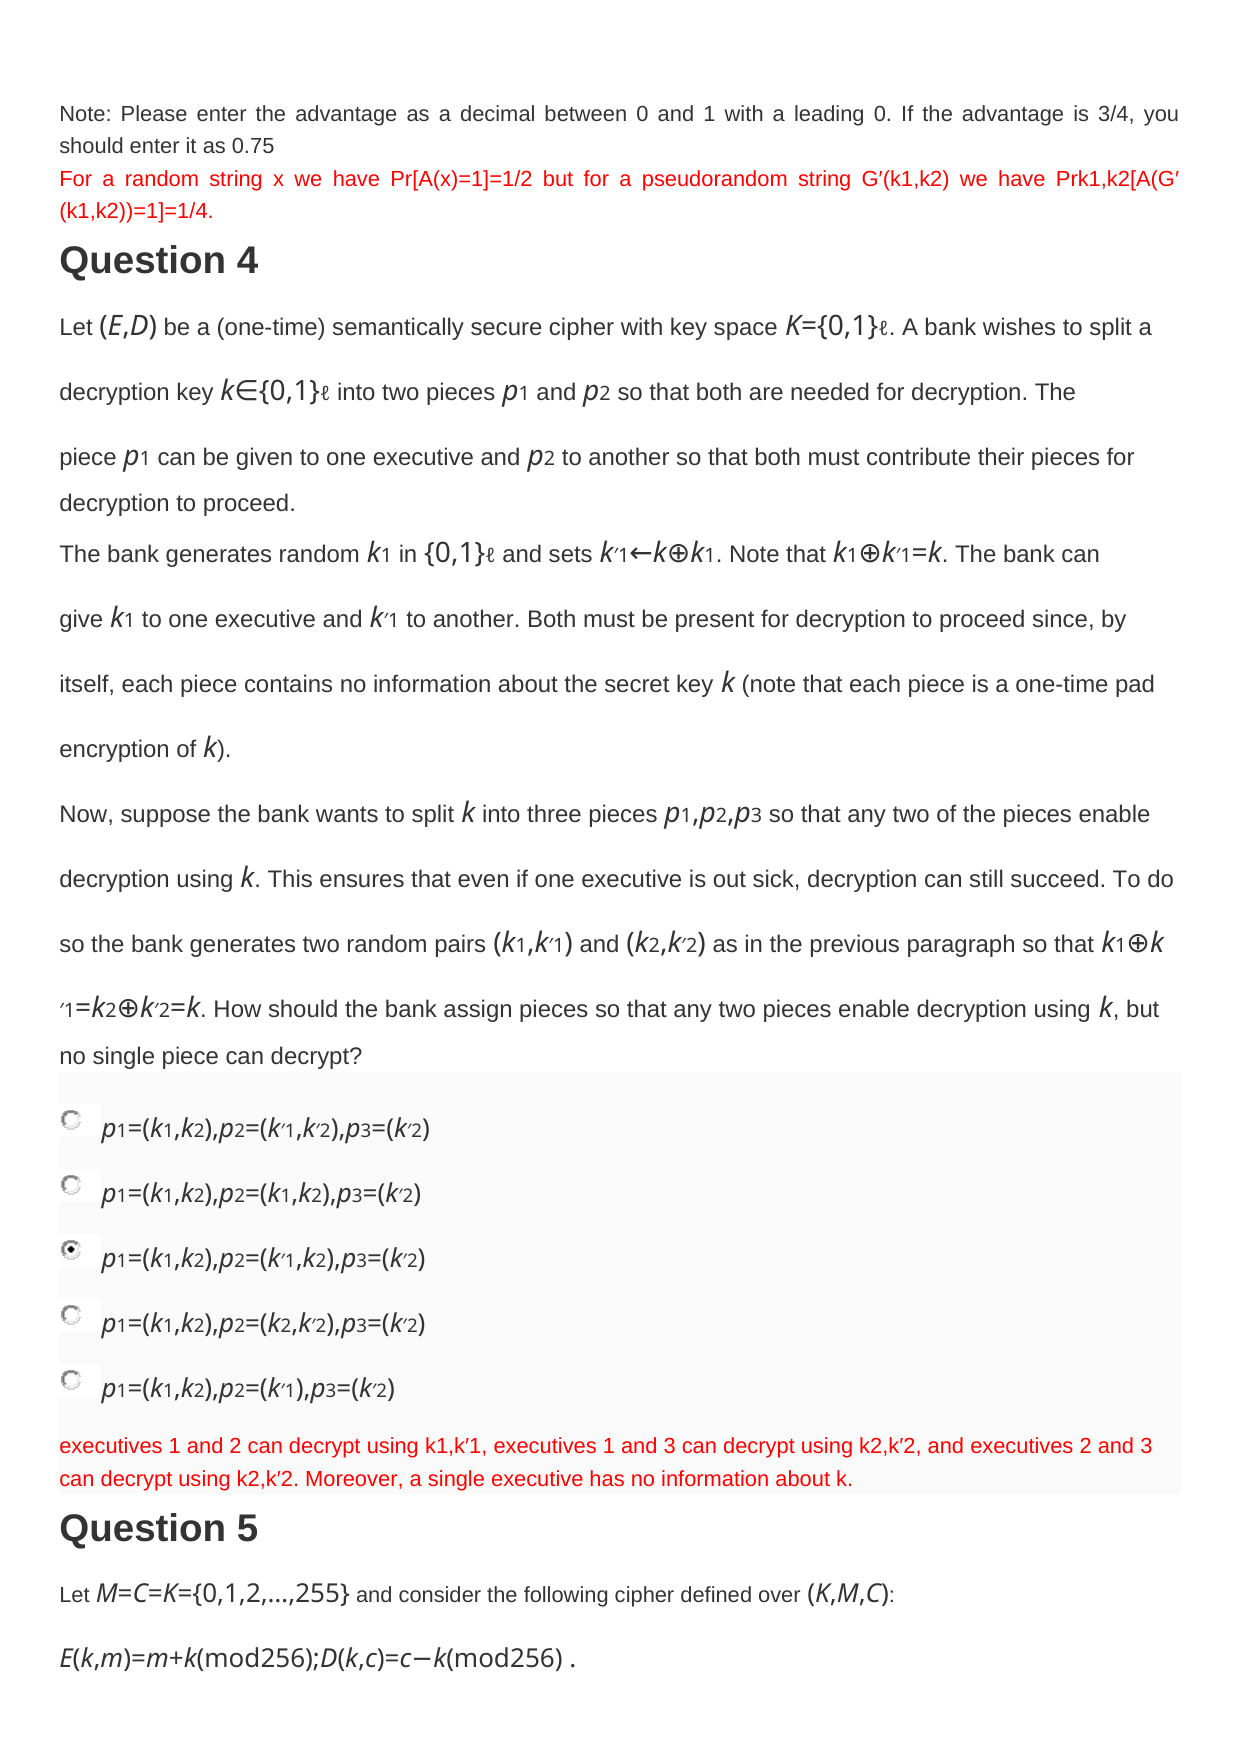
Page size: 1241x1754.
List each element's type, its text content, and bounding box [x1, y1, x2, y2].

text executives 1 and 2 can decrypt using k1,k′1, executives 1 and 3 can decrypt using k2,k′2, and executives 2 and 3 can decrypt using k2,k′2. Moreover, a single executive has no information about k. [59, 1429, 1181, 1494]
text p1=(k1,k2),p2=(k′1,k′2),p3=(k′2) [59, 1072, 1181, 1169]
text Let (E,D) be a (one-time) semantically secure cipher with key space K={0,1}ℓ. A bank wishes to split a decryption key k∈{0,1}ℓ into two pieces p1 and p2 so that both are needed for decryption. The piece p1 can be given to one executive and p2 to another so that both must contribute their pieces for decryption to proceed. [59, 292, 1181, 519]
subtitle Question 4 [59, 227, 1181, 292]
text For a random string x we have Pr[A(x)=1]=1/2 but for a pseudorandom string G′(k1,k2) we have Prk1,k2[A(G′(k1,k2))=1]=1/4. [59, 162, 1181, 227]
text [59, 1559, 1181, 1689]
text p1=(k1,k2),p2=(k2,k′2),p3=(k′2) [59, 1299, 1181, 1364]
text Now, suppose the bank wants to split k into three pieces p1,p2,p3 so that any two of the pieces enable decryption using k. This ensures that even if one executive is out sick, decryption can still succeed. To do so the bank generates two random pairs (k1,k′1) and (k2,k′2) as in the previous paragraph so that k1⊕k′1=k2⊕k′2=k. How should the bank assign pieces so that any two pieces enable decryption using k, but no single piece can decrypt? [59, 779, 1181, 1072]
subtitle Question 5 [59, 1494, 1181, 1559]
text The bank generates random k1 in {0,1}ℓ and sets k′1←k⊕k1. Note that k1⊕k′1=k. The bank can give k1 to one executive and k′1 to another. Both must be present for decryption to proceed since, by itself, each piece contains no information about the secret key k (note that each piece is a one-time pad encryption of k). [59, 519, 1181, 779]
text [59, 64, 1181, 162]
text p1=(k1,k2),p2=(k′1,k2),p3=(k′2) [59, 1234, 1181, 1299]
text p1=(k1,k2),p2=(k′1),p3=(k′2) [59, 1364, 1181, 1429]
text p1=(k1,k2),p2=(k1,k2),p3=(k′2) [59, 1169, 1181, 1234]
